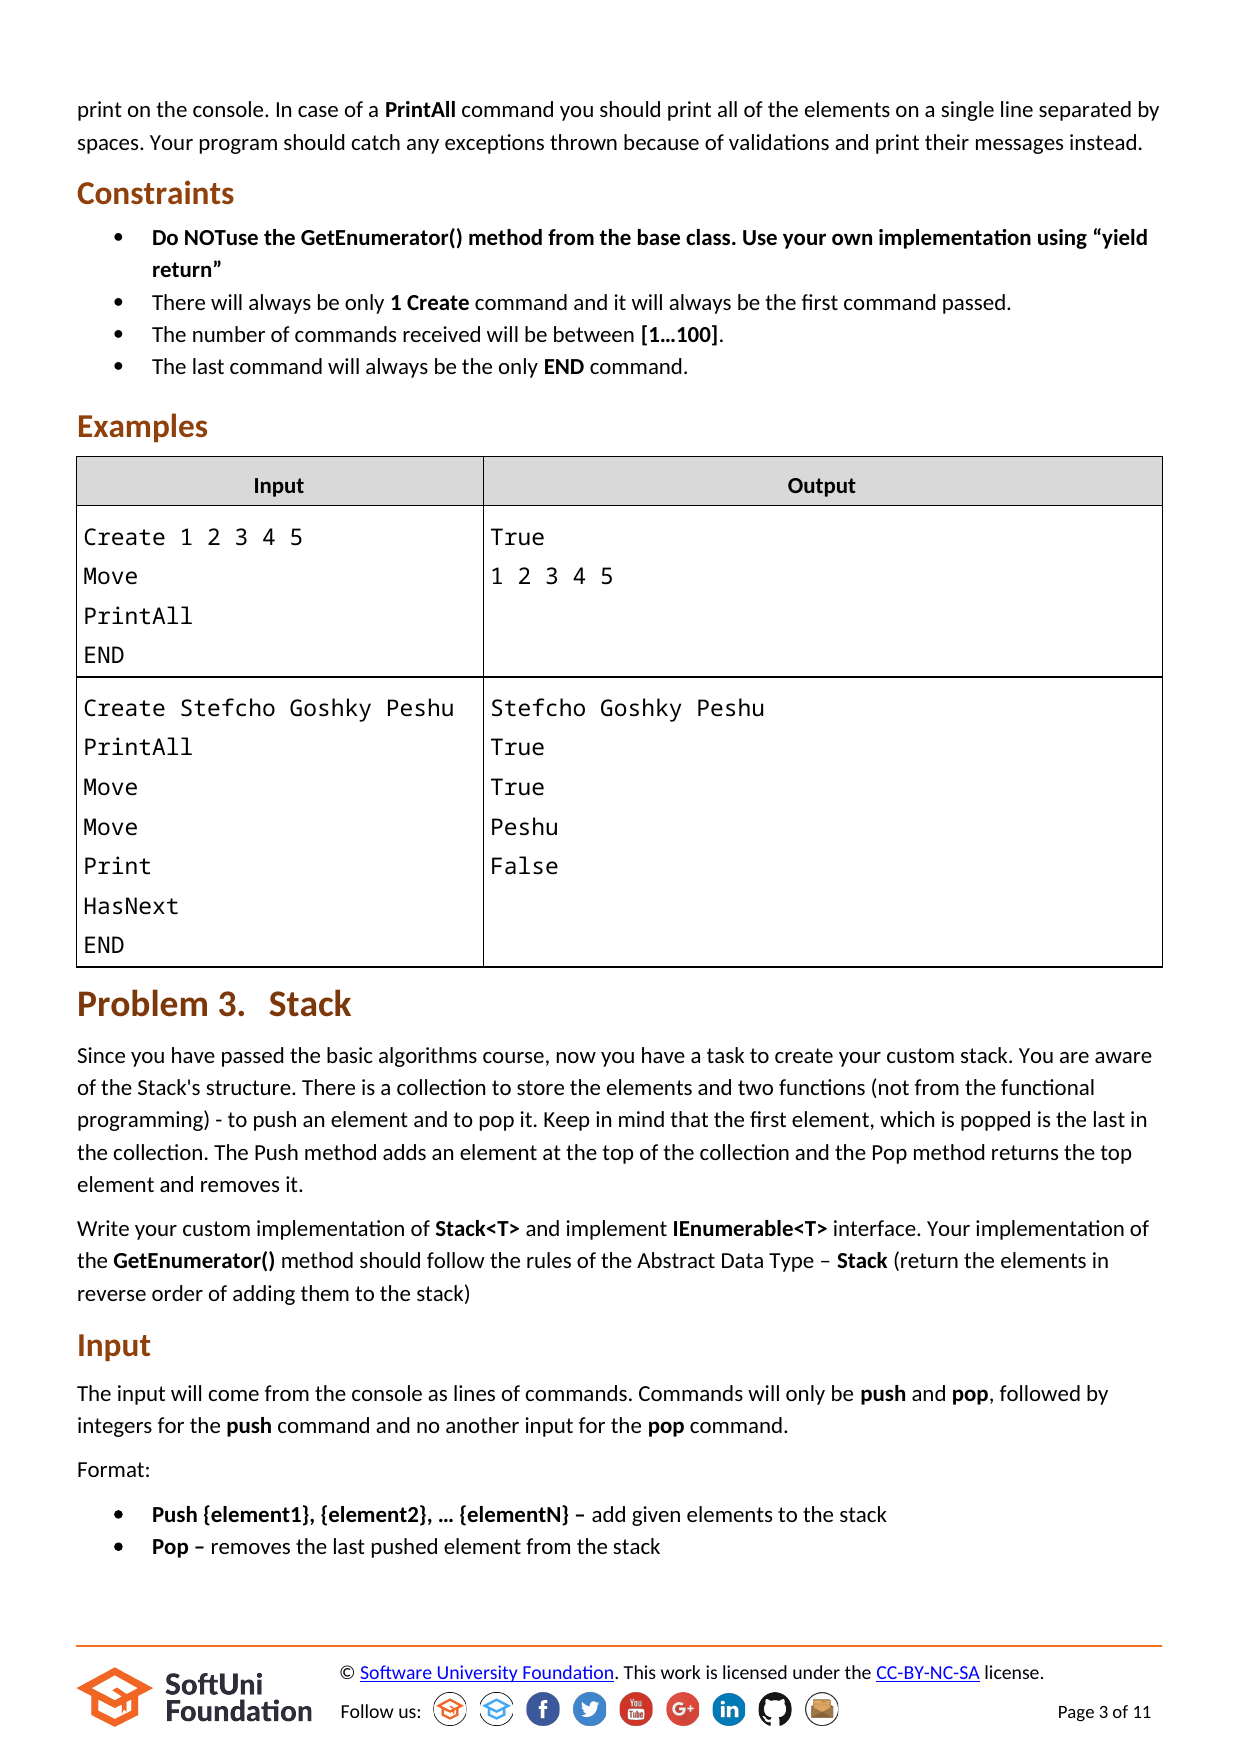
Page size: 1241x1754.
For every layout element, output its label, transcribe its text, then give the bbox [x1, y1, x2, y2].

subtitle Constraints [77, 172, 1163, 213]
picture [712, 1716, 722, 1726]
picture [736, 1716, 746, 1726]
subtitle Stack [77, 980, 1163, 1026]
table_cell True 1 2 3 4 5 [484, 506, 1162, 676]
text Since you have passed the basic algorithms course, now you have a task to create your custom stack. You are aware of the Stack's structure. There is a collection to store the elements and two functions (not from the functional programming) - to push an element and to pop it. Keep in mind that the first element, which is popped is the last in the collection. The Push method adds an element at the top of the collection and the Pop method returns the top element and removes it. [77, 1041, 1163, 1198]
list Push {element1}, {element2}, … {elementN} – add given elements to the stack [114, 1500, 1163, 1528]
picture [433, 1692, 467, 1726]
table_header Output [484, 457, 1162, 505]
list There will always be only 1 Create command and it will always be the first command passed. [114, 288, 1163, 316]
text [77, 95, 1163, 156]
list The number of commands received will be between [1…100]. [114, 320, 1163, 348]
table_cell Stefcho Goshky Peshu True True Peshu False [484, 678, 1162, 966]
picture [712, 1693, 722, 1703]
picture [758, 1692, 792, 1726]
table_cell Create 1 2 3 4 5 Move PrintAll END [77, 506, 483, 676]
subtitle Examples [77, 405, 1163, 446]
picture [526, 1692, 560, 1726]
picture [805, 1692, 839, 1726]
text Format: [77, 1456, 1163, 1483]
picture [573, 1692, 607, 1726]
picture [76, 1667, 312, 1727]
text The input will come from the console as lines of commands. Commands will only be push and pop, followed by integers for the push command and no another input for the pop command. [77, 1379, 1163, 1439]
picture [619, 1692, 653, 1726]
picture [736, 1693, 746, 1703]
picture [480, 1692, 513, 1726]
list Do NOTuse the GetEnumerator() method from the base class. Use your own implementation using “yield return” [114, 223, 1163, 283]
picture [666, 1692, 700, 1726]
subtitle Input [77, 1323, 1163, 1364]
picture [727, 1707, 738, 1717]
text Write your custom implementation of Stack<T> and implement IEnumerable<T> interface. Your implementation of the GetEnumerator() method should follow the rules of the Abstract Data Type – Stack (return the elements in reverse order of adding them to the stack) [77, 1214, 1163, 1307]
table_header Input [77, 457, 483, 505]
list Pop – removes the last pushed element from the stack [114, 1532, 1163, 1560]
table_cell Create Stefcho Goshky Peshu PrintAll Move Move Print HasNext END [77, 678, 483, 966]
list The last command will always be the only END command. [114, 352, 1163, 380]
